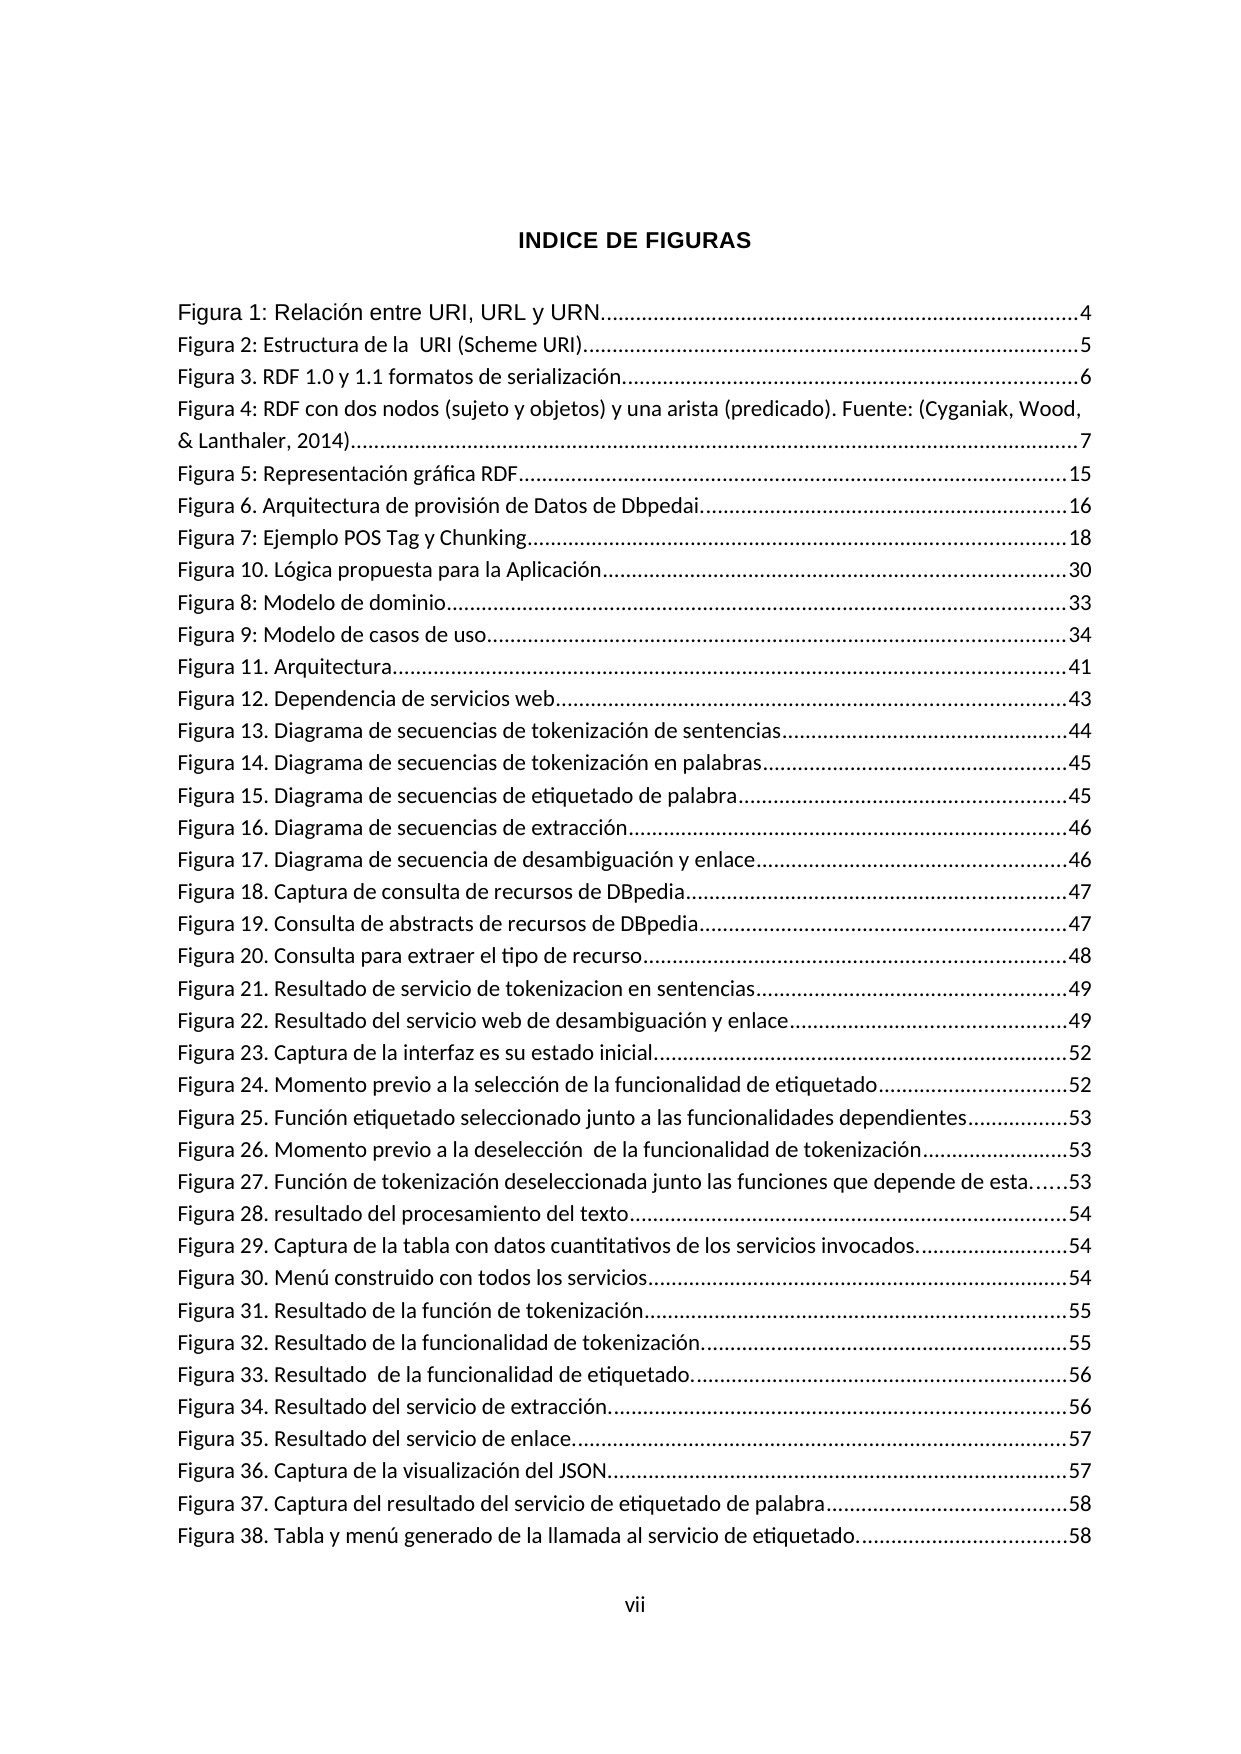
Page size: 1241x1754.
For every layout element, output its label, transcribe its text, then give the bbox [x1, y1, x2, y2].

text Figura 5: Representación gráfica RDF 15 [177, 459, 1092, 487]
text Figura 20. Consulta para extraer el tipo de recurso 48 [177, 942, 1092, 970]
text Figura 9: Modelo de casos de uso 34 [177, 620, 1092, 648]
text Figura 35. Resultado del servicio de enlace. 57 [177, 1424, 1092, 1452]
text Figura 23. Captura de la interfaz es su estado inicial. 52 [177, 1038, 1092, 1066]
text Figura 8: Modelo de dominio 33 [177, 588, 1092, 616]
text Figura 22. Resultado del servicio web de desambiguación y enlace 49 [177, 1006, 1092, 1034]
text Figura 18. Captura de consulta de recursos de DBpedia 47 [177, 877, 1092, 905]
text Figura 25. Función etiquetado seleccionado junto a las funcionalidades dependientes 53 [177, 1103, 1092, 1131]
text Figura 31. Resultado de la función de tokenización 55 [177, 1296, 1092, 1324]
text Figura 19. Consulta de abstracts de recursos de DBpedia 47 [177, 909, 1092, 937]
text Figura 17. Diagrama de secuencia de desambiguación y enlace 46 [177, 845, 1092, 873]
text Figura 26. Momento previo a la deselección de la funcionalidad de tokenización 53 [177, 1135, 1092, 1163]
text Figura 15. Diagrama de secuencias de etiquetado de palabra 45 [177, 781, 1092, 809]
text Figura 6. Arquitectura de provisión de Datos de Dbpedai. 16 [177, 491, 1092, 519]
text Figura 7: Ejemplo POS Tag y Chunking 18 [177, 523, 1092, 551]
text Figura 38. Tabla y menú generado de la llamada al servicio de etiquetado. 58 [177, 1521, 1092, 1549]
text Figura 28. resultado del procesamiento del texto 54 [177, 1199, 1092, 1227]
text Figura 27. Función de tokenización deseleccionada junto las funciones que depende de esta. 53 [177, 1167, 1092, 1195]
text Figura 1: Relación entre URI, URL y URN. 4 [177, 298, 1092, 326]
text Figura 14. Diagrama de secuencias de tokenización en palabras 45 [177, 748, 1092, 777]
text Figura 16. Diagrama de secuencias de extracción 46 [177, 813, 1092, 841]
text Figura 36. Captura de la visualización del JSON. 57 [177, 1457, 1092, 1485]
text Figura 4: RDF con dos nodos (sujeto y objetos) y una arista (predicado). Fuente: (Cyganiak, Wood, & Lanthaler, 2014) 7 [177, 394, 1092, 455]
text Figura 3. RDF 1.0 y 1.1 formatos de serialización. 6 [177, 362, 1092, 390]
text Figura 34. Resultado del servicio de extracción. 56 [177, 1392, 1092, 1420]
text Figura 13. Diagrama de secuencias de tokenización de sentencias 44 [177, 716, 1092, 744]
text Figura 29. Captura de la tabla con datos cuantitativos de los servicios invocados. 54 [177, 1231, 1092, 1259]
text Figura 32. Resultado de la funcionalidad de tokenización. 55 [177, 1328, 1092, 1356]
text Figura 11. Arquitectura. 41 [177, 652, 1092, 680]
text Figura 10. Lógica propuesta para la Aplicación 30 [177, 555, 1092, 583]
text Figura 21. Resultado de servicio de tokenizacion en sentencias 49 [177, 974, 1092, 1002]
text Figura 37. Captura del resultado del servicio de etiquetado de palabra 58 [177, 1489, 1092, 1517]
title Indice de FIguras [177, 227, 1092, 253]
text Figura 2: Estructura de la URI (Scheme URI). 5 [177, 330, 1092, 358]
text Figura 12. Dependencia de servicios web 43 [177, 684, 1092, 712]
text Figura 30. Menú construido con todos los servicios 54 [177, 1263, 1092, 1292]
text Figura 33. Resultado de la funcionalidad de etiquetado. 56 [177, 1360, 1092, 1388]
text Figura 24. Momento previo a la selección de la funcionalidad de etiquetado 52 [177, 1070, 1092, 1098]
